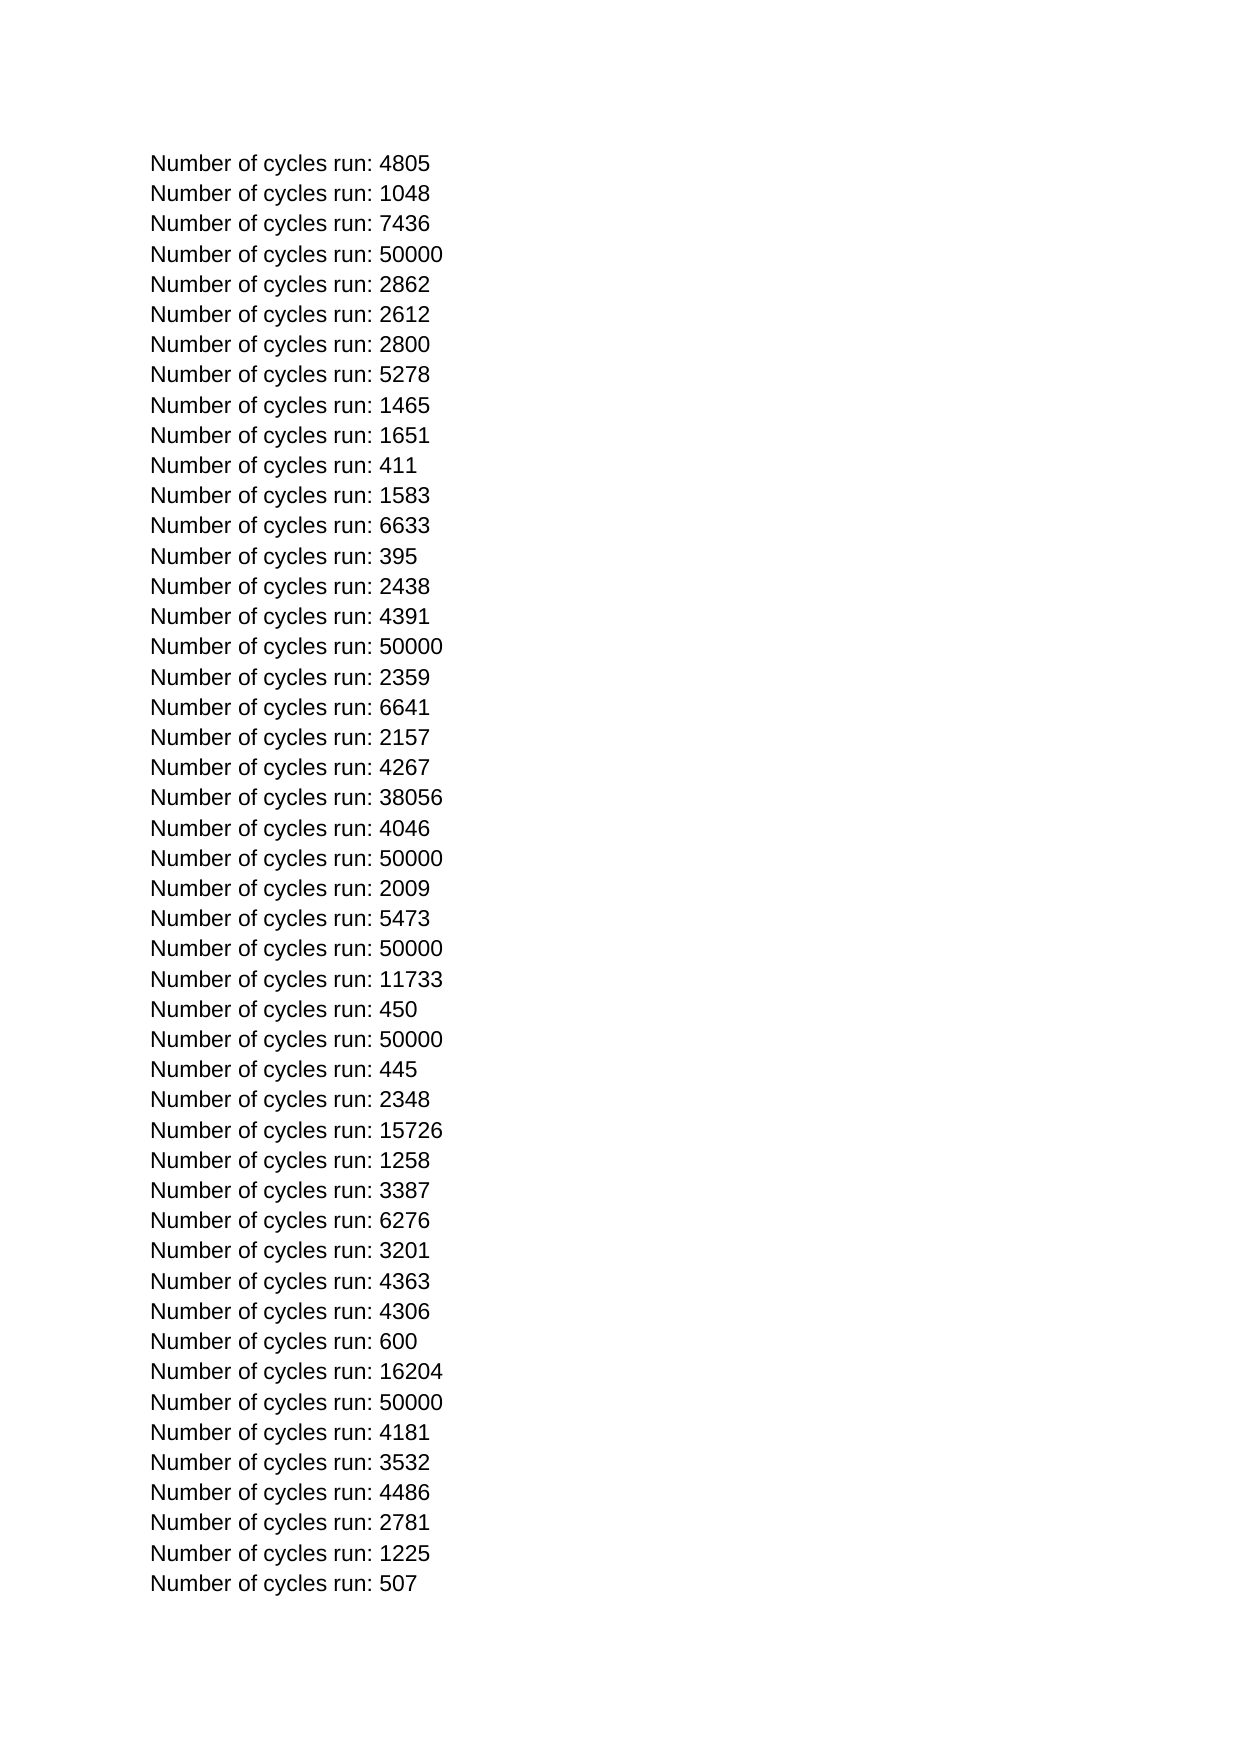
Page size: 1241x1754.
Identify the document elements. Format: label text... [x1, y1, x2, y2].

text Number of cycles run: 4805 [150, 150, 1090, 176]
text Number of cycles run: 445 [150, 1056, 1090, 1083]
text Number of cycles run: 4306 [150, 1298, 1090, 1324]
text Number of cycles run: 38056 [150, 784, 1090, 811]
text Number of cycles run: 50000 [150, 241, 1090, 267]
text Number of cycles run: 4391 [150, 603, 1090, 629]
text Number of cycles run: 507 [150, 1570, 1090, 1596]
text Number of cycles run: 3201 [150, 1237, 1090, 1264]
text Number of cycles run: 2862 [150, 271, 1090, 297]
text Number of cycles run: 2781 [150, 1509, 1090, 1536]
text Number of cycles run: 4363 [150, 1268, 1090, 1294]
text Number of cycles run: 2348 [150, 1086, 1090, 1113]
text Number of cycles run: 3387 [150, 1177, 1090, 1203]
text Number of cycles run: 2009 [150, 875, 1090, 901]
text Number of cycles run: 5473 [150, 905, 1090, 932]
text Number of cycles run: 50000 [150, 1026, 1090, 1052]
text Number of cycles run: 3532 [150, 1449, 1090, 1475]
text Number of cycles run: 5278 [150, 361, 1090, 388]
text Number of cycles run: 1465 [150, 392, 1090, 418]
text Number of cycles run: 2438 [150, 573, 1090, 599]
text Number of cycles run: 395 [150, 543, 1090, 569]
text Number of cycles run: 6633 [150, 512, 1090, 539]
text Number of cycles run: 50000 [150, 845, 1090, 871]
text Number of cycles run: 1048 [150, 180, 1090, 207]
text Number of cycles run: 15726 [150, 1117, 1090, 1143]
text Number of cycles run: 6641 [150, 694, 1090, 720]
text Number of cycles run: 2612 [150, 301, 1090, 327]
text Number of cycles run: 4267 [150, 754, 1090, 781]
text Number of cycles run: 50000 [150, 633, 1090, 660]
text Number of cycles run: 7436 [150, 210, 1090, 237]
text Number of cycles run: 50000 [150, 1388, 1090, 1415]
text Number of cycles run: 411 [150, 452, 1090, 478]
text Number of cycles run: 2800 [150, 331, 1090, 358]
text Number of cycles run: 16204 [150, 1358, 1090, 1385]
text Number of cycles run: 6276 [150, 1207, 1090, 1234]
text Number of cycles run: 4046 [150, 814, 1090, 841]
text Number of cycles run: 1583 [150, 482, 1090, 509]
text Number of cycles run: 2359 [150, 663, 1090, 690]
text Number of cycles run: 600 [150, 1328, 1090, 1354]
text Number of cycles run: 4486 [150, 1479, 1090, 1506]
text Number of cycles run: 450 [150, 996, 1090, 1022]
text Number of cycles run: 50000 [150, 935, 1090, 962]
text Number of cycles run: 2157 [150, 724, 1090, 750]
text Number of cycles run: 11733 [150, 966, 1090, 992]
text Number of cycles run: 4181 [150, 1419, 1090, 1445]
text Number of cycles run: 1651 [150, 422, 1090, 448]
text Number of cycles run: 1225 [150, 1539, 1090, 1566]
text Number of cycles run: 1258 [150, 1147, 1090, 1173]
